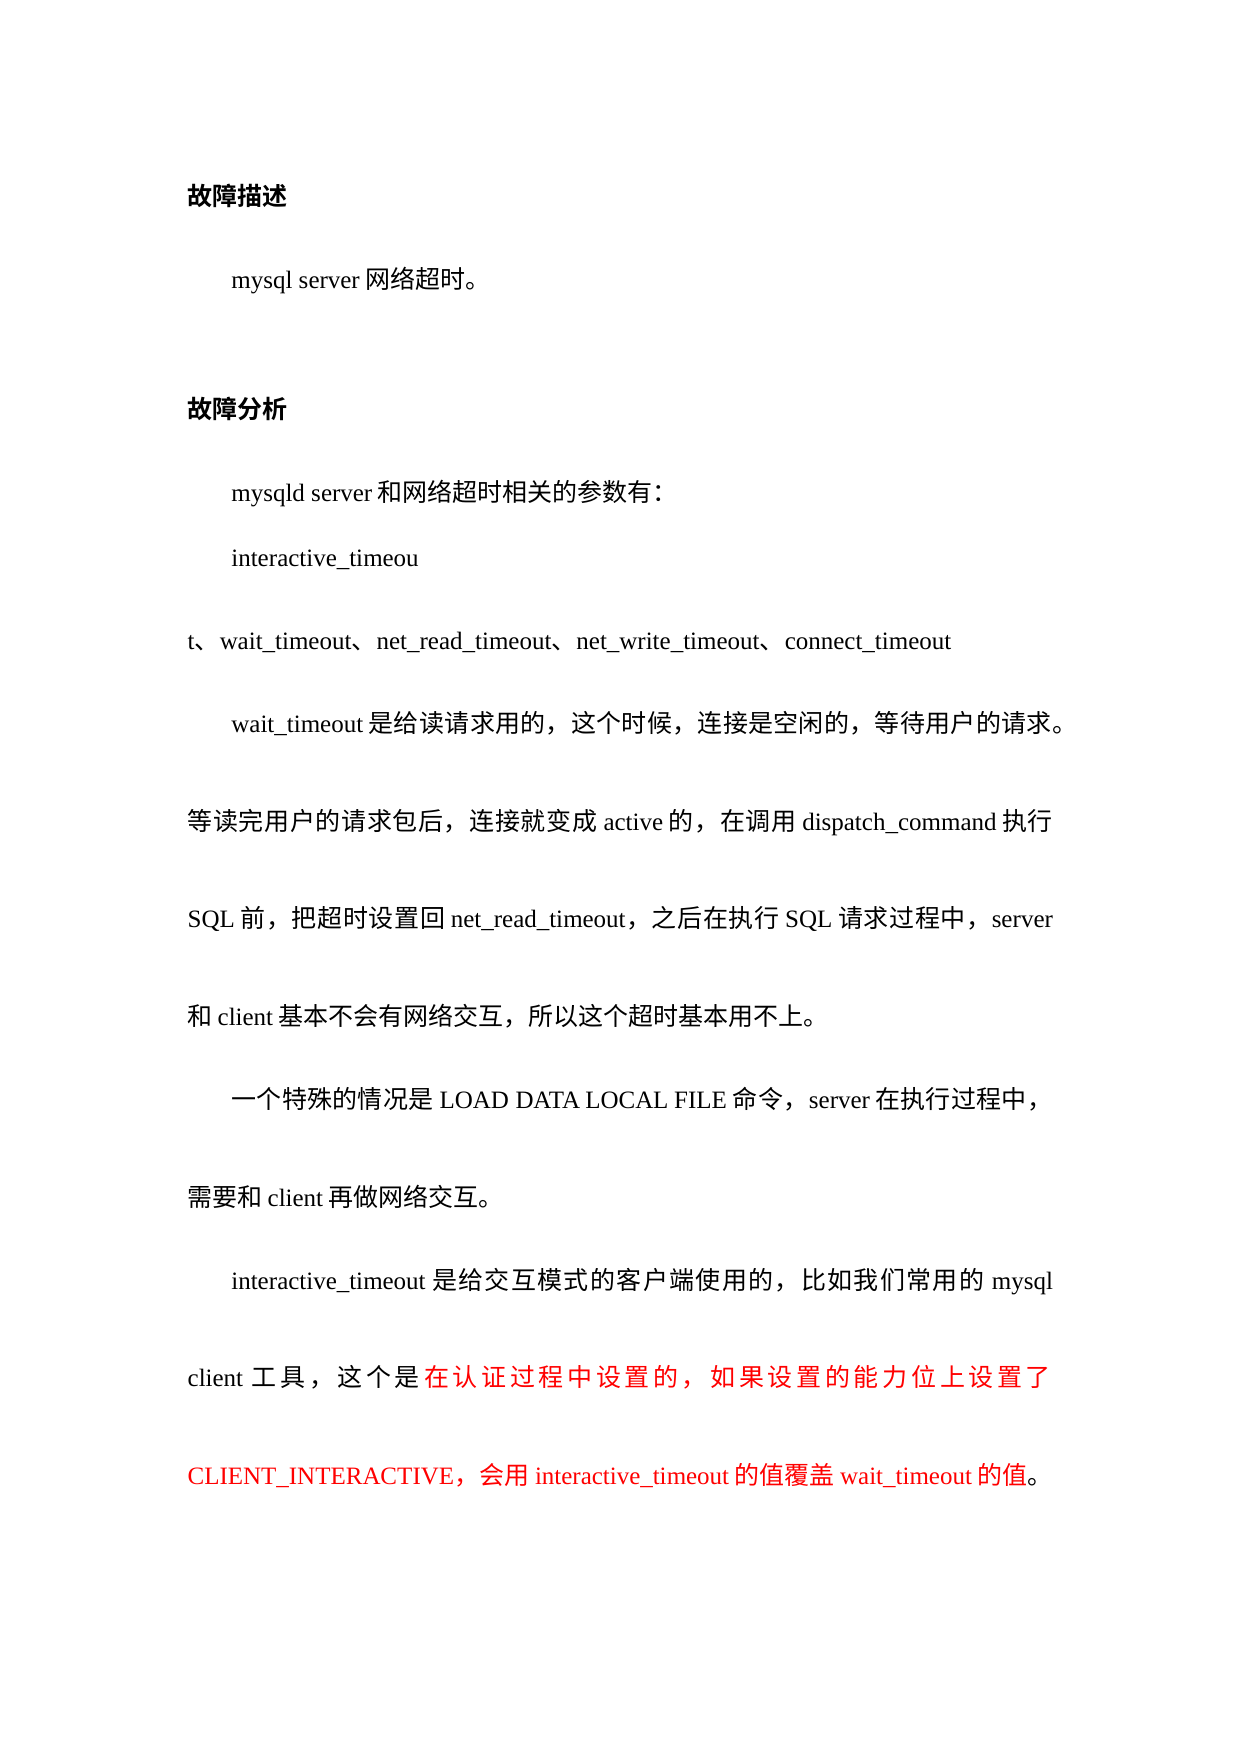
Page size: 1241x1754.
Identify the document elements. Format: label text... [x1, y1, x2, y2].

text 一个特殊的情况是LOAD DATA LOCAL FILE命令，server在执行过程中，需要和client再做网络交互。 [187, 1065, 1053, 1228]
text wait_timeout是给读请求用的，这个时候，连接是空闲的，等待用户的请求。等读完用户的请求包后，连接就变成active的，在调用dispatch_command执行SQL前，把超时设置回net_read_timeout，之后在执行SQL请求过程中，server和client基本不会有网络交互，所以这个超时基本用不上。 [187, 689, 1053, 1047]
text mysql server网络超时。 [187, 245, 1053, 310]
text mysqld server和网络超时相关的参数有： [187, 458, 1053, 523]
text interactive_timeout、wait_timeout、net_read_timeout、net_write_timeout、connect_timeout [187, 541, 1053, 671]
subtitle 故障分析 [187, 375, 1053, 440]
subtitle 故障描述 [187, 162, 1053, 227]
